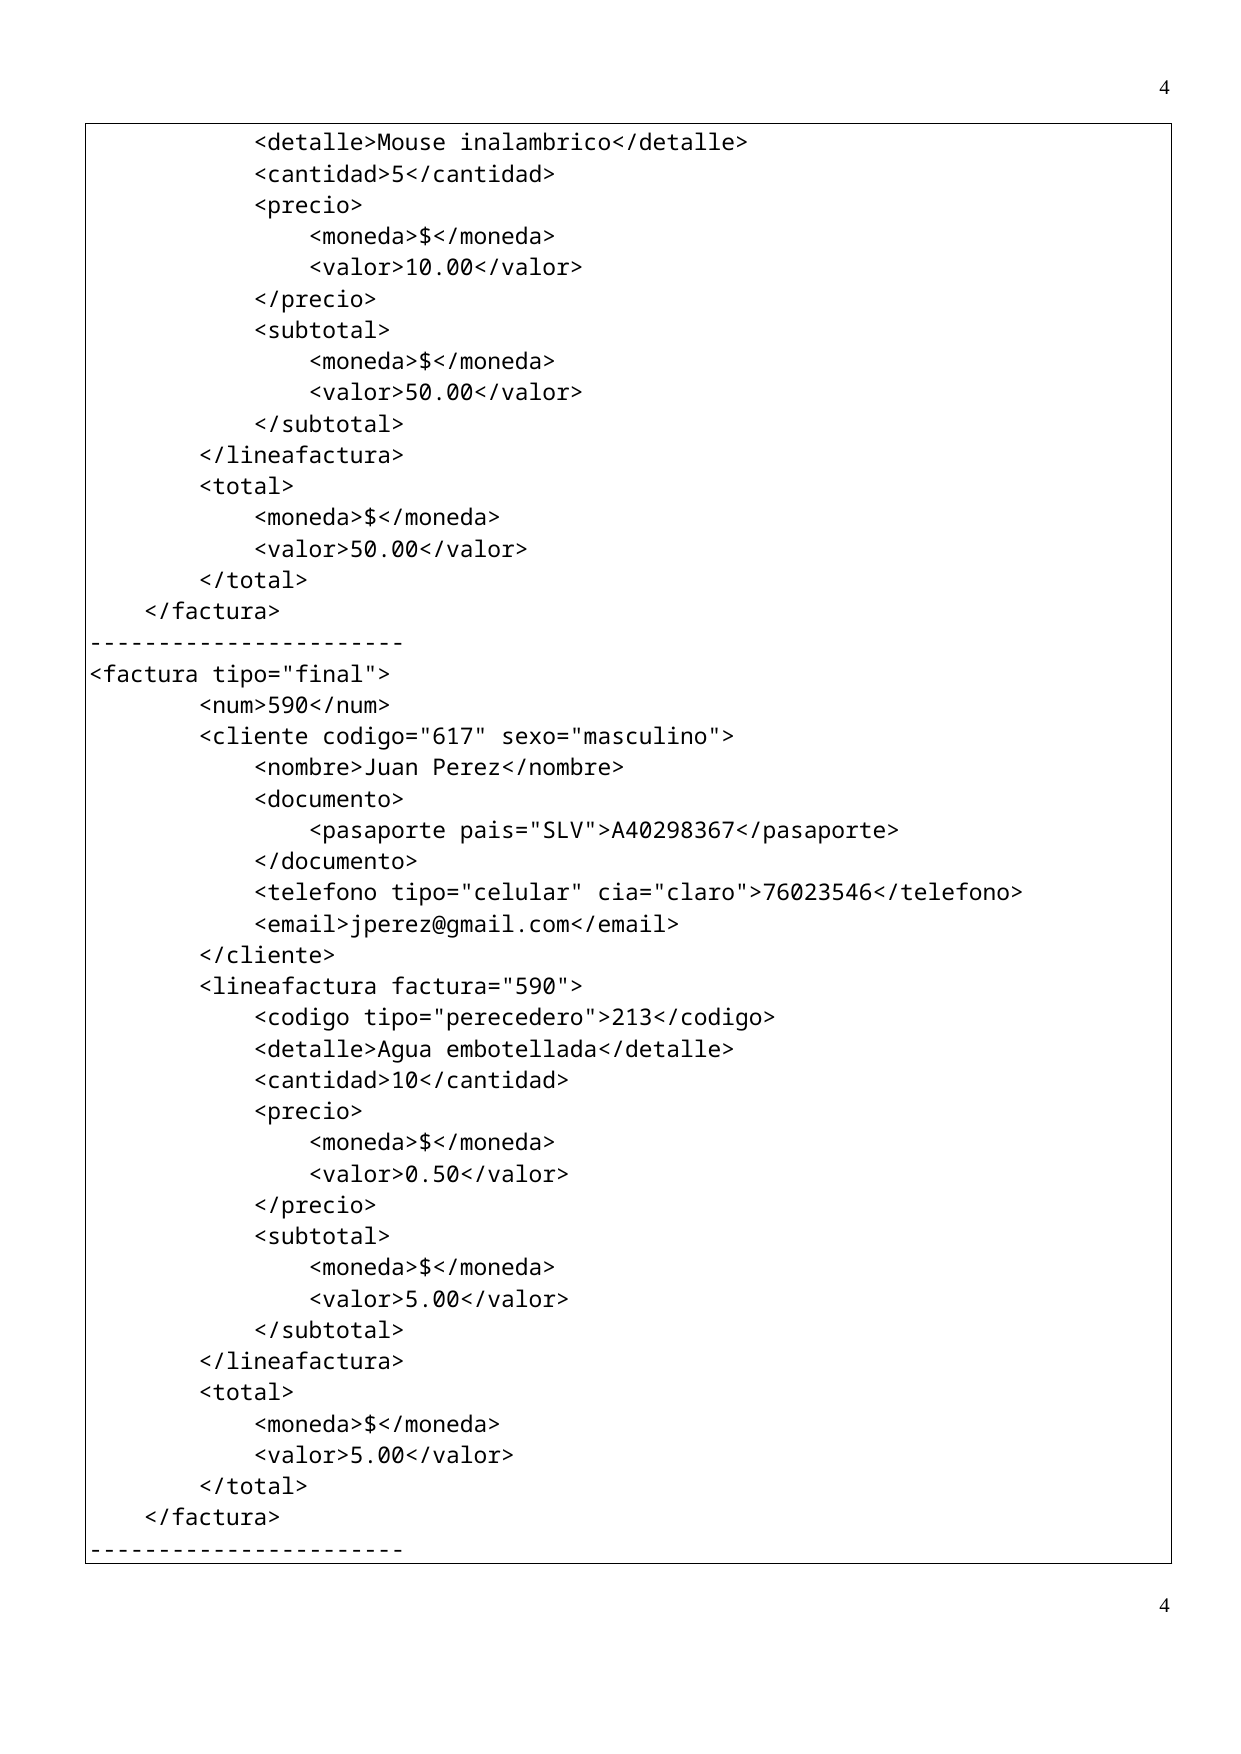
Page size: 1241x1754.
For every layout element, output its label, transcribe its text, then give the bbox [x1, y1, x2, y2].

text <valor>50.00</valor> [88, 532, 1169, 564]
text </factura> [88, 595, 1169, 626]
text <detalle>Mouse inalambrico</detalle> [86, 124, 1171, 157]
text </subtotal> [88, 407, 1169, 439]
text <email>jperez@gmail.com</email> [88, 907, 1169, 939]
text <moneda>$</moneda> [88, 220, 1169, 251]
text <lineafactura factura="590"> [88, 970, 1169, 1001]
text <cantidad>5</cantidad> [88, 157, 1169, 189]
text </lineafactura> [88, 439, 1169, 470]
text ----------------------- [88, 626, 1169, 657]
text </factura> [88, 1501, 1169, 1532]
text </precio> [88, 1189, 1169, 1220]
text <valor>0.50</valor> [88, 1157, 1169, 1189]
text <subtotal> [88, 1220, 1169, 1251]
text <pasaporte pais="SLV">A40298367</pasaporte> [88, 814, 1169, 845]
text <total> [88, 1376, 1169, 1407]
text <precio> [88, 189, 1169, 220]
text <nombre>Juan Perez</nombre> [88, 751, 1169, 782]
text <moneda>$</moneda> [88, 1407, 1169, 1439]
text <telefono tipo="celular" cia="claro">76023546</telefono> [88, 876, 1169, 907]
text </total> [88, 1470, 1169, 1501]
text <precio> [88, 1095, 1169, 1126]
text <detalle>Agua embotellada</detalle> [88, 1032, 1169, 1064]
text <valor>5.00</valor> [88, 1439, 1169, 1470]
text <valor>10.00</valor> [88, 251, 1169, 282]
text <moneda>$</moneda> [88, 1126, 1169, 1157]
text <moneda>$</moneda> [88, 501, 1169, 532]
text <codigo tipo="perecedero">213</codigo> [88, 1001, 1169, 1032]
text <num>590</num> [88, 689, 1169, 720]
text <cantidad>10</cantidad> [88, 1064, 1169, 1095]
text <valor>5.00</valor> [88, 1282, 1169, 1314]
text <cliente codigo="617" sexo="masculino"> [88, 720, 1169, 751]
text ----------------------- [88, 1532, 1169, 1563]
text <factura tipo="final"> [88, 657, 1169, 689]
text </subtotal> [88, 1314, 1169, 1345]
text </documento> [88, 845, 1169, 876]
text </cliente> [88, 939, 1169, 970]
text </total> [88, 564, 1169, 595]
text <total> [88, 470, 1169, 501]
text </lineafactura> [88, 1345, 1169, 1376]
text <documento> [88, 782, 1169, 814]
text <valor>50.00</valor> [88, 376, 1169, 407]
text <moneda>$</moneda> [88, 345, 1169, 376]
text </precio> [88, 282, 1169, 314]
text <subtotal> [88, 314, 1169, 345]
text <moneda>$</moneda> [88, 1251, 1169, 1282]
